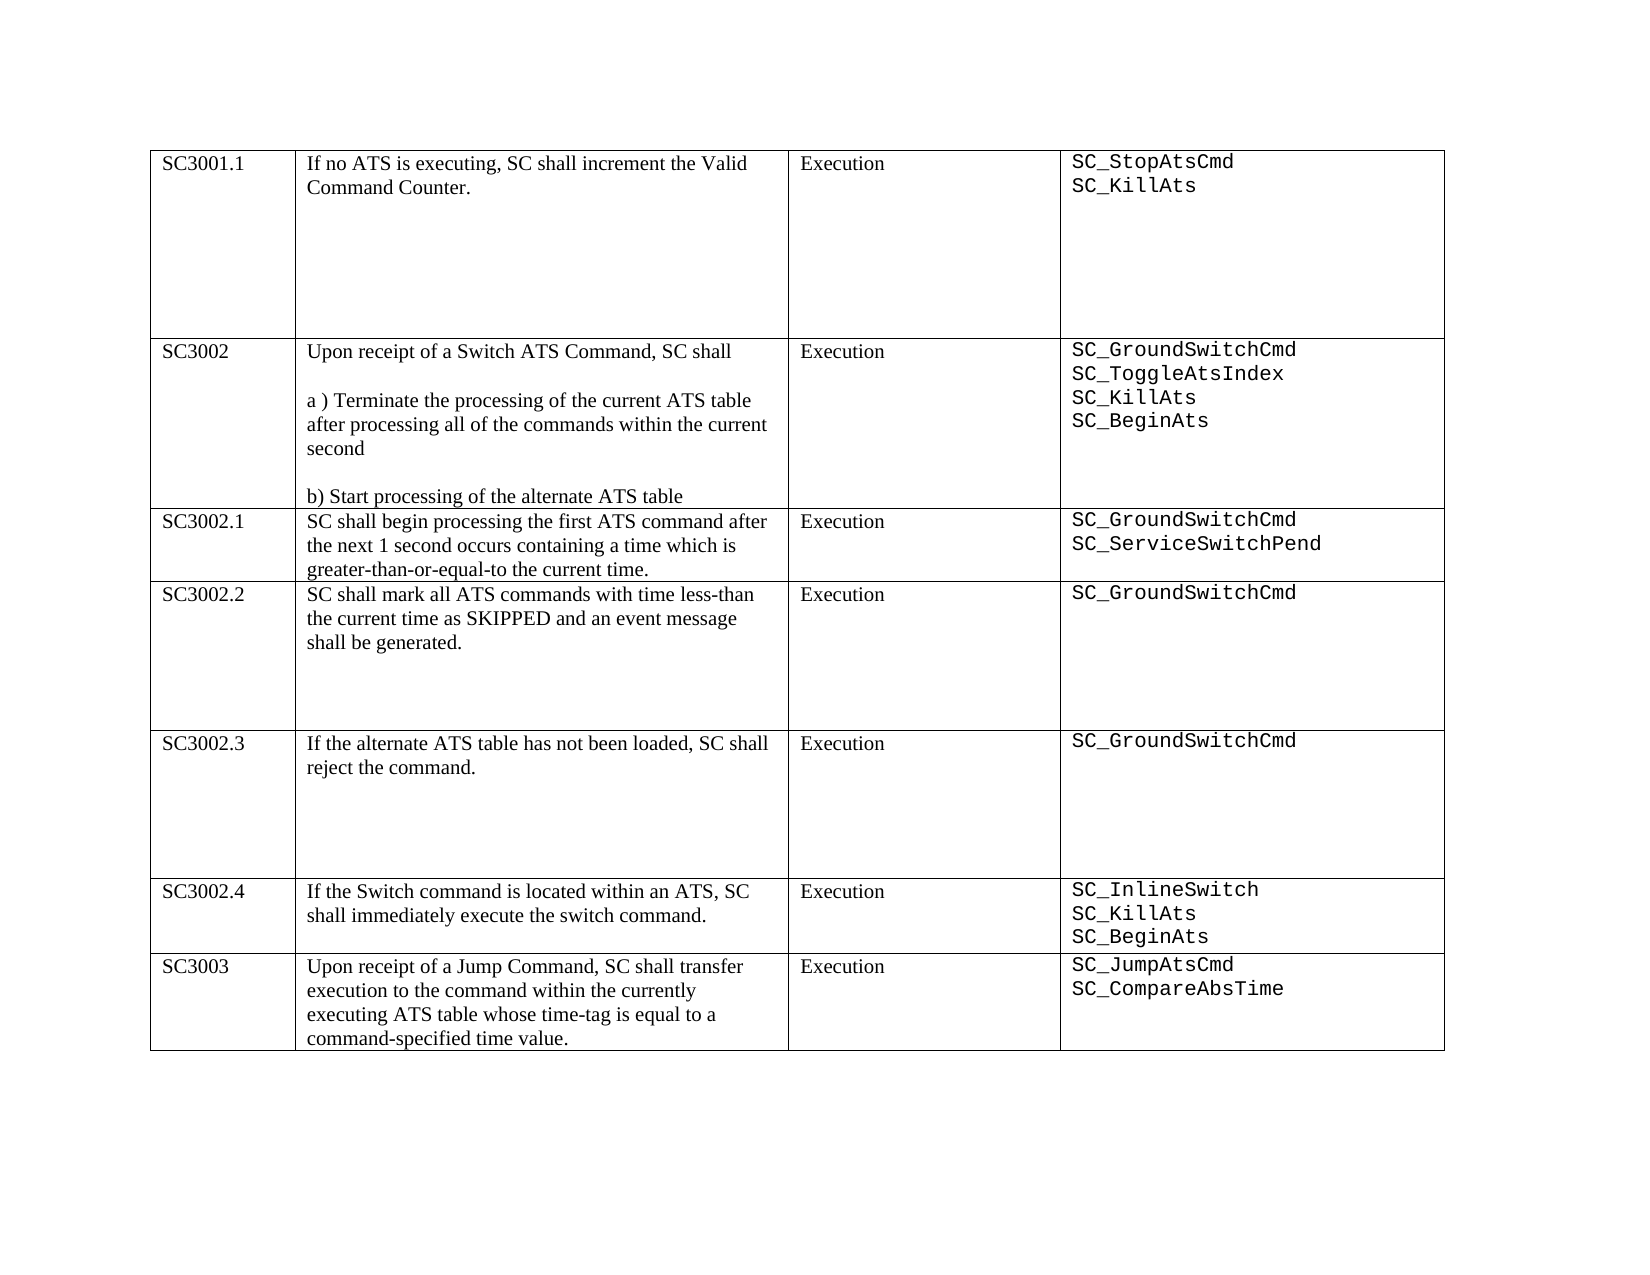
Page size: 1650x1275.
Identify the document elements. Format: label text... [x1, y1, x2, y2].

table_cell Execution [789, 731, 1060, 878]
table_cell Execution [789, 879, 1060, 953]
table_cell Upon receipt of a Jump Command, SC shall transfer execution to the command within the currently executing ATS table whose time-tag is equal to a command-specified time value. [296, 954, 788, 1050]
table_cell SC3003 [151, 954, 295, 1050]
table_cell SC3002.3 [151, 731, 295, 878]
table_cell Upon receipt of a Switch ATS Command, SC shall a ) Terminate the processing of the current ATS table after processing all of the commands within the current second b) Start processing of the alternate ATS table [296, 339, 788, 508]
table_cell SC shall mark all ATS commands with time less-than the current time as SKIPPED and an event message shall be generated. [296, 582, 788, 729]
table_cell SC3002 [151, 339, 295, 508]
table_cell SC_GroundSwitchCmd SC_ServiceSwitchPend [1061, 509, 1444, 581]
table_cell Execution [789, 509, 1060, 581]
table_cell SC3001.1 [151, 151, 295, 338]
table_cell SC shall begin processing the first ATS command after the next 1 second occurs containing a time which is greater-than-or-equal-to the current time. [296, 509, 788, 581]
table_cell Execution [789, 954, 1060, 1050]
table_cell SC3002.2 [151, 582, 295, 729]
table_cell SC3002.4 [151, 879, 295, 953]
table_cell SC_StopAtsCmd SC_KillAts [1061, 151, 1444, 338]
table_cell If the Switch command is located within an ATS, SC shall immediately execute the switch command. [296, 879, 788, 953]
table_cell If the alternate ATS table has not been loaded, SC shall reject the command. [296, 731, 788, 878]
table_cell SC3002.1 [151, 509, 295, 581]
table_cell SC_GroundSwitchCmd SC_ToggleAtsIndex SC_KillAts SC_BeginAts [1061, 339, 1444, 508]
table_cell SC_GroundSwitchCmd [1061, 731, 1444, 878]
table_cell SC_GroundSwitchCmd [1061, 582, 1444, 729]
table_cell SC_JumpAtsCmd SC_CompareAbsTime [1061, 954, 1444, 1050]
table_cell Execution [789, 151, 1060, 338]
table_cell Execution [789, 582, 1060, 729]
table_cell SC_InlineSwitch SC_KillAts SC_BeginAts [1061, 879, 1444, 953]
table_cell Execution [789, 339, 1060, 508]
table_cell If no ATS is executing, SC shall increment the Valid Command Counter. [296, 151, 788, 338]
